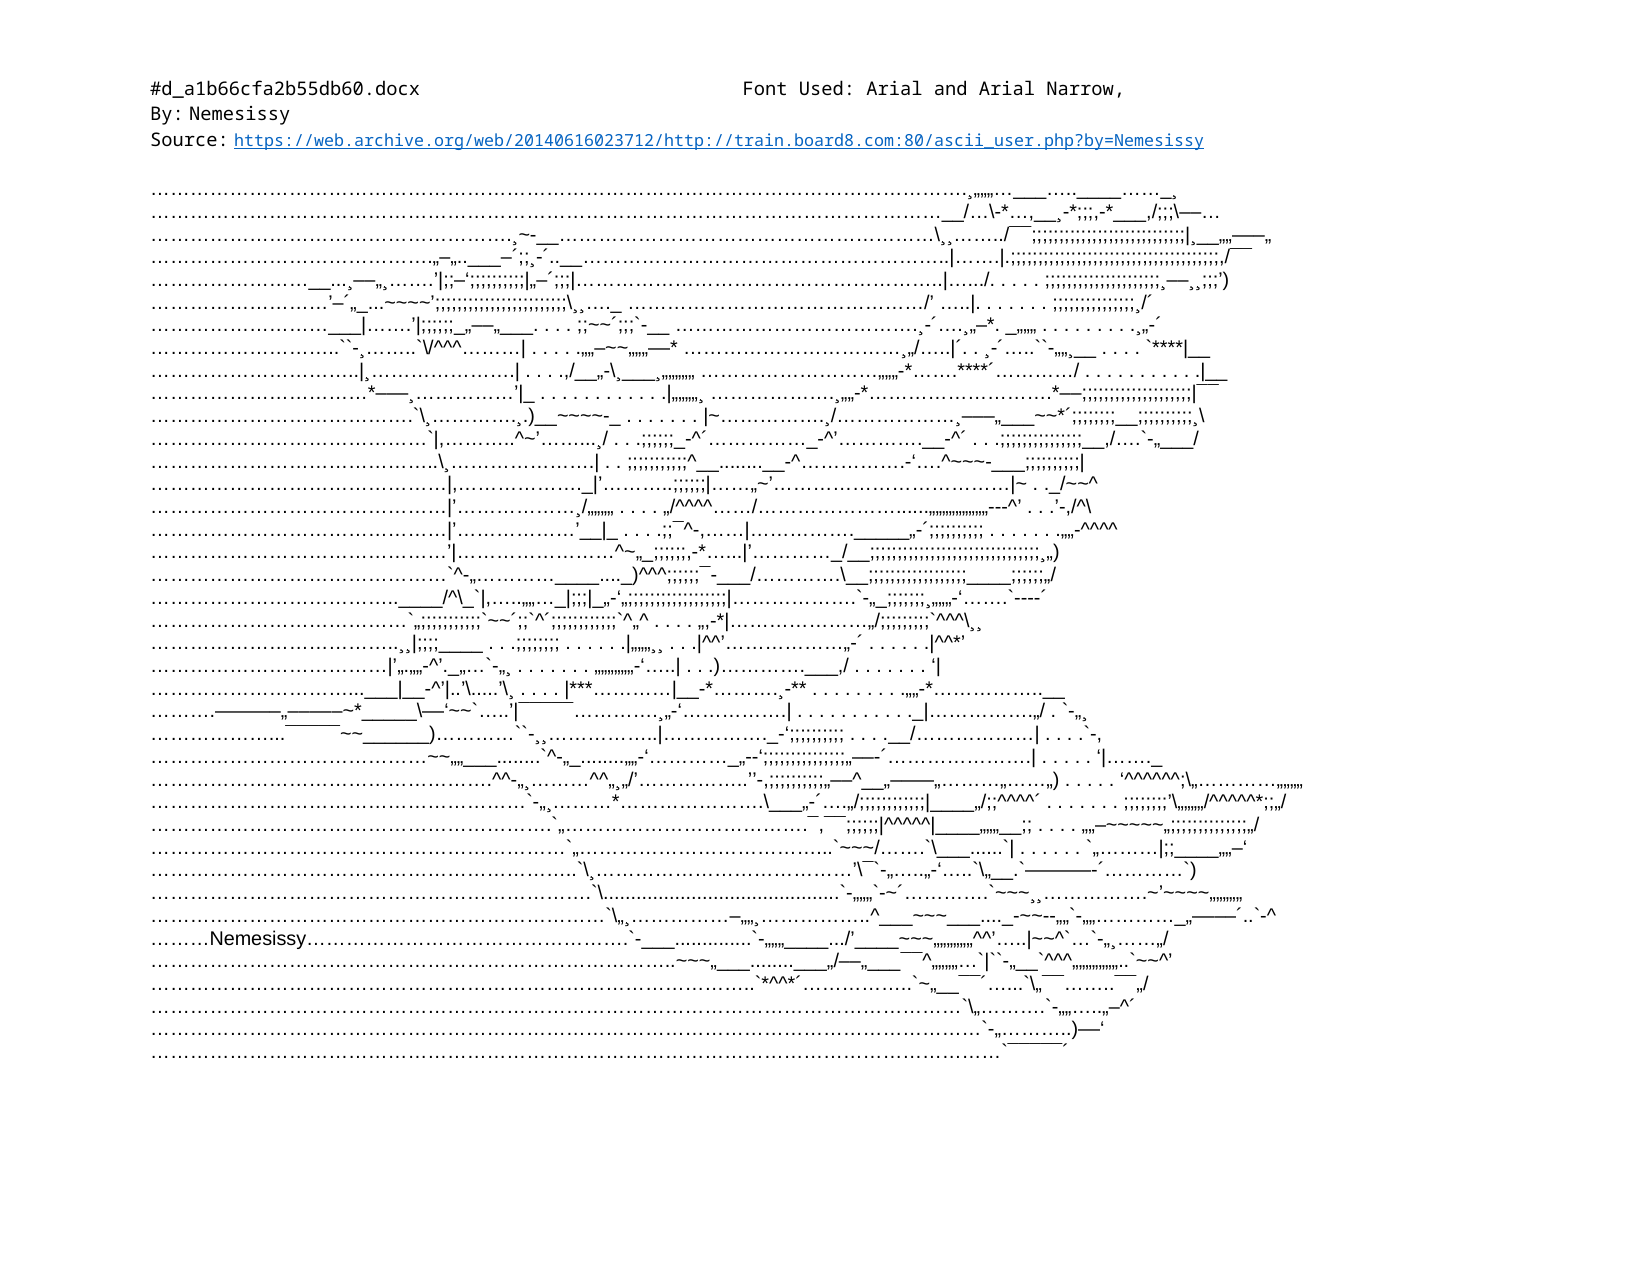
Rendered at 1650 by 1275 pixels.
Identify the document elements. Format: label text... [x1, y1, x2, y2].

text …………………………………………………………………………………………………………….¸„„„…___…..____……_¸ …………………………………………………………………………………………………………__/…\-*…,__¸-*;;;,-*___,/;;;\––… ……………………………………………….¸~-__…………………………………………………\¸¸……../¯¯;;;;;;;;;;;;;;;;;;;;;;;;;;;;|¸__„„–––„ …………………………………….„–„..___–´;;¸-´..__………………………………………………..|…….|.;;;;;;;;;;;;;;;;;;;;;;;;;;;;;;;;;;;;;;,/¯¯ ……………………__...¸––„¸…….’|;;–‘;;;;;;;;;;|„–´;;;|………………………………………………..|….../. . . . . ;;;;;;;;;;;;;;;;;;;;;¸––¸¸;;;’) ………………………’–´„_...~~~~’;;;;;;;;;;;;;;;;;;;;;;;;\¸¸…._ ………………………………………/’ …..|. . . . . . . ;;;;;;;;;;;;;;;¸/´ ………………………___|…….’|;;;;;;_„––„___. . . . ;;~~´;;;`-__ ……………………………….¸-´….¸„–*. _„„„ . . . . . . . . .¸„-´ ………………………..``-¸……..`\/^^^………| . . . . .„„–~~„„„––* ……………………………¸„/…..|´. . ¸-´…..``-„„¸__ . . . . `****|__ …………………………..|¸………………….| . . . .,/__„-\¸___¸„„„„„ ………………………„„„-*…….****´…………/ . . . . . . . . . . .|__ ……………………………*–––¸……………’|_ . . . . . . . . . . . .|„„„„¸ ……………….¸„„-*……………………….*––;;;;;;;;;;;;;;;;;;;;|¯¯ ………………………………….`\¸………….¸.)__~~~~-_ . . . . . . . |~…………….¸/………………¸–––„___~~*´;;;;;;;;__;;;;;;;;;;¸\ ……………………………………`|,………..^~’……...¸/ . . .;;;;;;_-^´……………_-^’………….__-^´ . . .;;;;;;;;;;;;;;;__,/….`-„___/ ……………………………………..\¸………………….| . . ;;;;;;;;;;;^__........__-^…………….-‘….^~~~-___;;;;;;;;;;| ………………………………………|,………………._|’………..;;;;;;|……„~’………………………………|~ . ._/~~^ ………………………………………|’………………¸/„„„„ . . . . „/^^^^……/…………………......„„„„„„„„„---^’ . . .’-,/^\ ………………………………………|’………………’__|_ . . . .;;¯^-,……|……………._____„-´;;;;;;;;;; . . . . . . .„„-^^^^ ………………………………………’|……………………^~„_;;;;;;,-*…...|’…………_/__;;;;;;;;;;;;;;;;;;;;;;;;;;;;;;;¸„) ………………………………………`^-„…………____...._)^^^;;;;;;¯-___/………….\__;;;;;;;;;;;;;;;;;;____;;;;;;„/ ………………………………..____/^\_`|,…..„„…_|;;;|_„-‘„;;;;;;;;;;;;;;;;;;|……………….`-„_;;;;;;;¸„„„-‘…….`----´ …………………………………`„;;;;;;;;;;;`~~´;;`^´;;;;;;;;;;;;`^„^ . . . . „,-*|…………………„/;;;;;;;;;`^^^\¸¸ ………………………………..¸¸|;;;;____ . . .;;;;;;;; . . . . . .|„„„¸¸ . . .|^^’………………„-´ . . . . . .|^^*’ ………………………………|’„.„„-^’._„…`-„¸ . . . . . . . „„„„„„-‘…..| . . .)………….___,/ . . . . . . . ‘| …………………………...___|__-^’|..’\.....’\¸ . . . . |***…………|__-*……….¸-** . . . . . . . . .„„-*……………..__ ……….––––––„–––––~*_____\––‘~~`…..’|¯¯¯¯¯………….¸„-‘…………….| . . . . . . . . . . ._|…………….„/ . `-„¸ ………………...¯¯¯¯¯~~______)…………``-¸¸……………..|……………._-‘;;;;;;;;;; . . . .__/………………| . . . .`-, ……………………………………~~„„___........`^-„_........„„-‘…………_„--‘;;;;;;;;;;;;;;;„––-´………………….| . . . . . ‘|……._ …………………………………………….^^-„¸………^^„¸„/’……………..’’-,;;;;;;;;;;„––^__„––––„………„……„) . . . . . ‘^^^^^^;\„…………„„„„ …………………………………………………`-„¸………*………………….\___„-´….„/;;;;;;;;;;;;|____„/;;^^^^´ . . . . . . . ;;;;;;;;’\„„„„/^^^^^*;;„/ …………………………………………………….`„……………………………….¯,¯¯;;;;;;|^^^^^|____„„„__;; . . . . „„–~~~~~„;;;;;;;;;;;;;;„/ ………………………………………………………`„………………………………...`~~~/…….`\___......`| . . . . . . `„………|;;____„„–‘ ………………………………………………………..`\¸…………………………………’\¯`-„…..„-‘…..`\„__.`––––––-´…………`) ………………………………………………………….`\...........................................`-„„„`-~´………….`~~~¸¸…………….~’~~~~„„„„„ ……………………………………………………………`\„¸……………–„„¸……………..^___~~~___...._-~~--„„`-„„…………_„––––´..`-^ ………Nemesissy………………………………………….`-___..............`-„„„____.../’____~~~„„„„„„^^’…..|~~^`…`-„¸……„/ ……………………………………………………………………..~~~„___........___„/––„___¯¯^„„„„…`|``-„__`^^^„„„„„„„..`~~^’ ………………………………………………………………………………..`*^^*´……………..`~„__¯¯´…...`\„¯¯……..¯¯„/ ……………………………………………………………………………………………………………`\„……….`-„„…..„–^´ ………………………………………………………………………………………………………………`-„………..)––‘ …………………………………………………………………………………………………………………`¯¯¯¯¯´ [150, 177, 1500, 1063]
